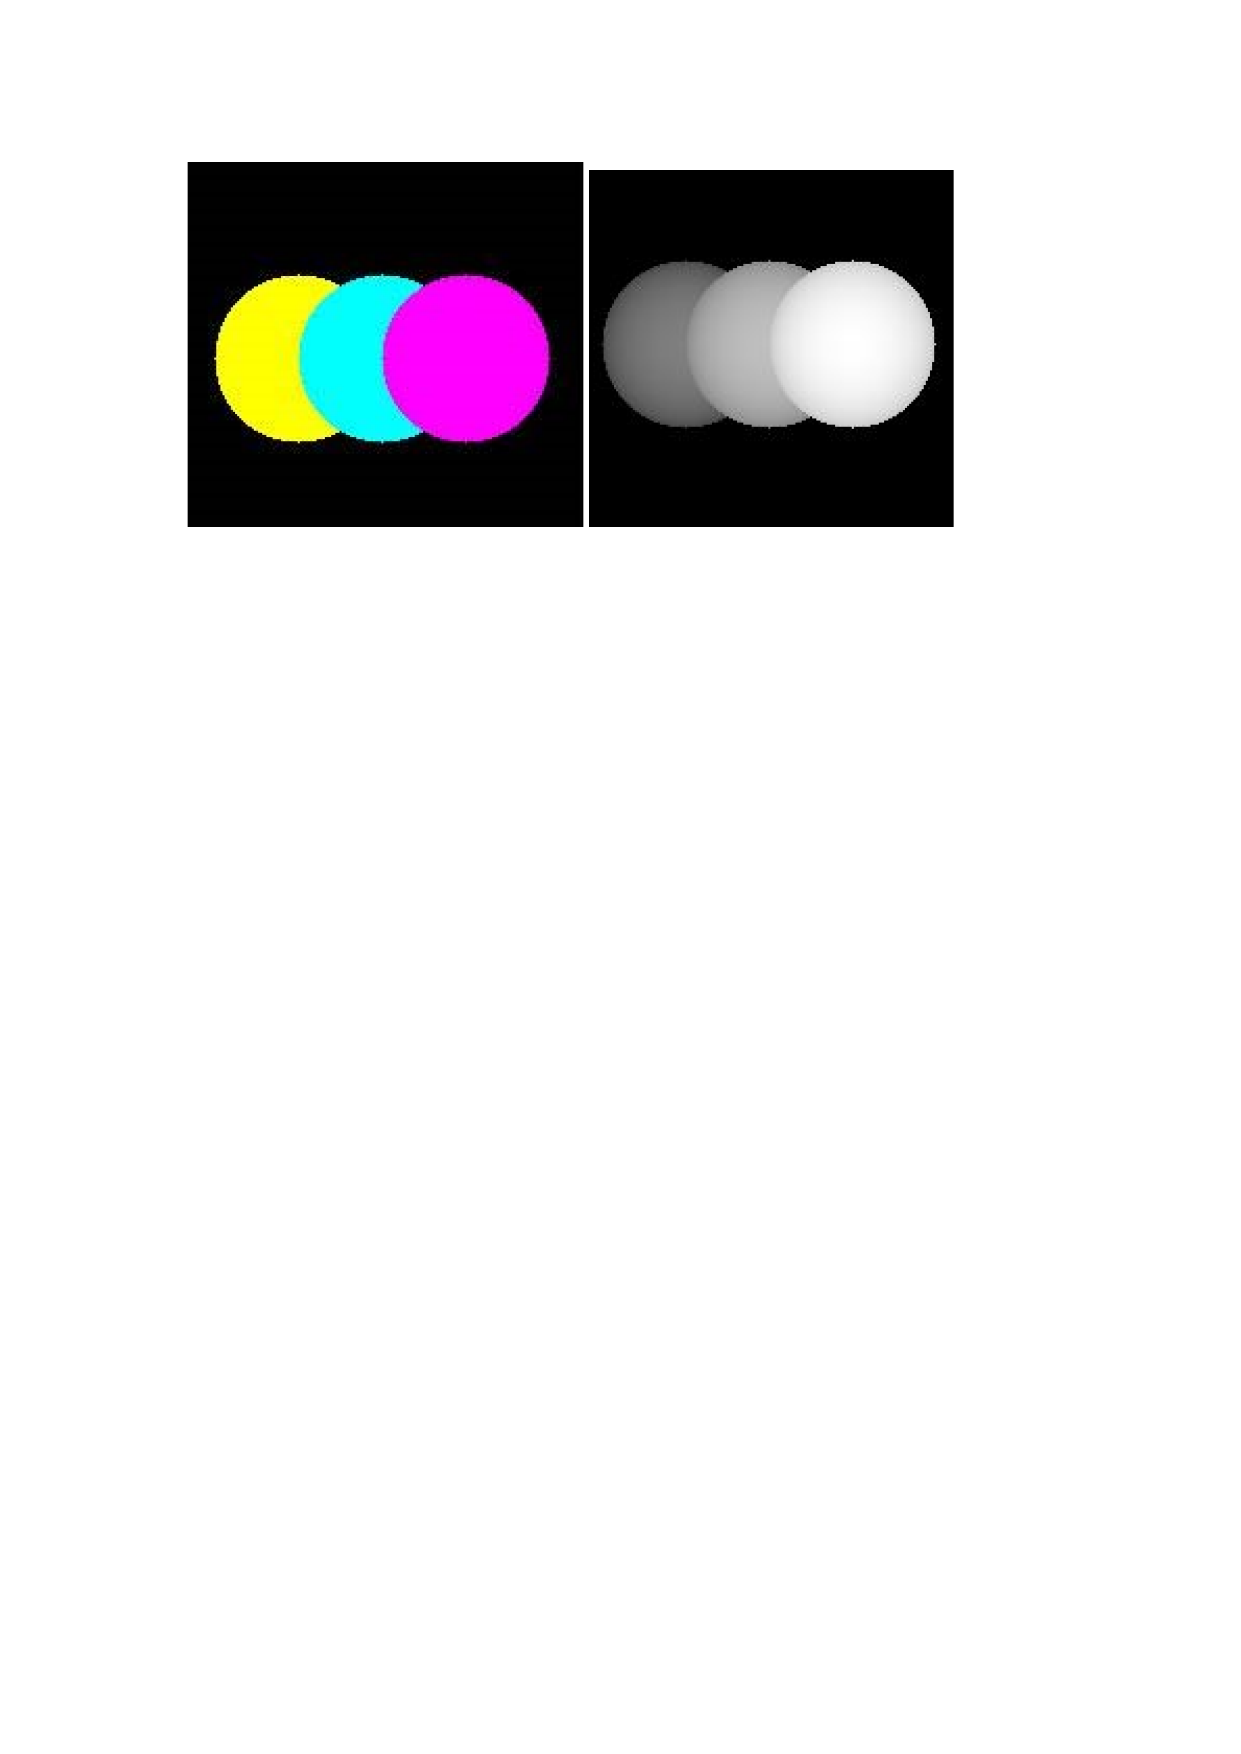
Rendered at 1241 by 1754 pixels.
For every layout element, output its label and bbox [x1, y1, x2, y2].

picture [187, 162, 584, 527]
picture [589, 170, 954, 527]
